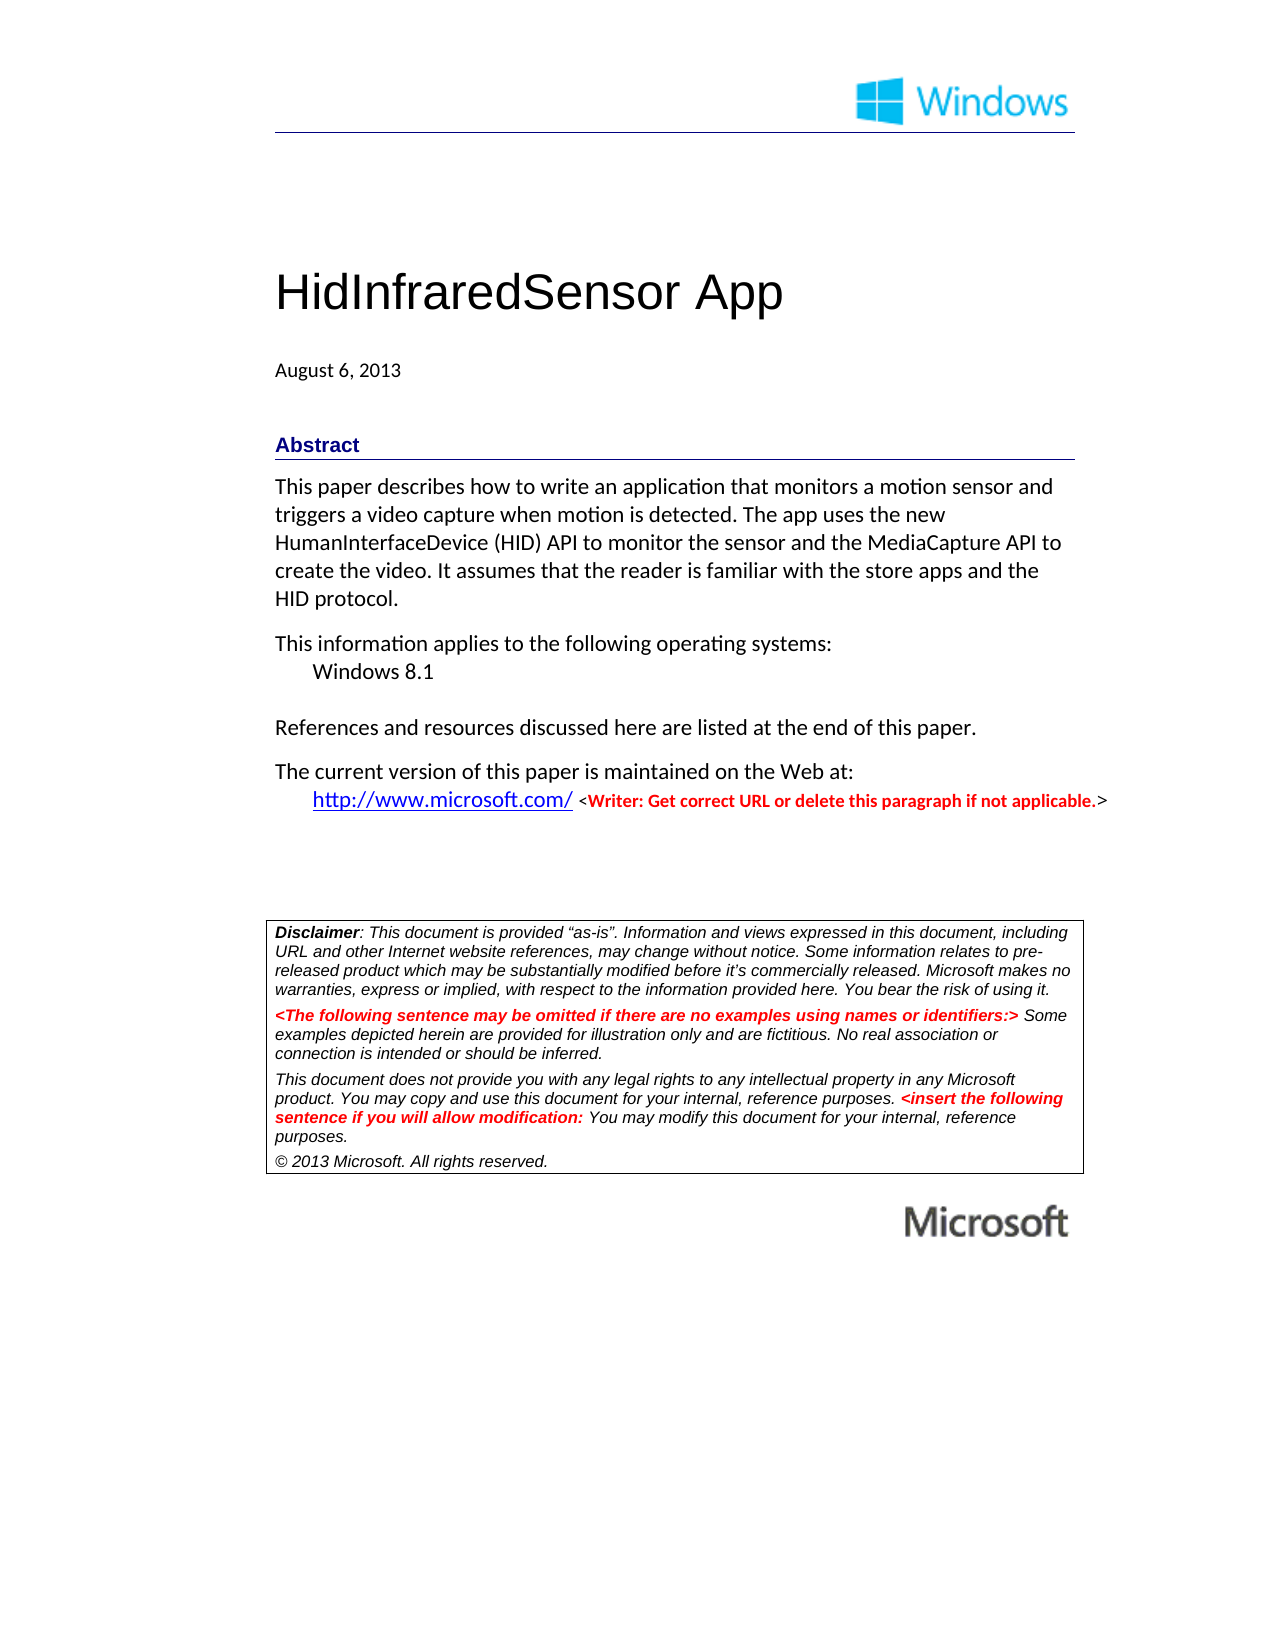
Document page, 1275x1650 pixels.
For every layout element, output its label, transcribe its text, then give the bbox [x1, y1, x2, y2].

text This document does not provide you with any legal rights to any intellectual property in any Microsoft product. You may copy and use this document for your internal, reference purposes. <insert the following sentence if you will allow modification: You may modify this document for your internal, reference purposes. [267, 1066, 1083, 1146]
text This information applies to the following operating systems: Windows 8.1 [275, 629, 1075, 685]
text The current version of this paper is maintained on the Web at: http://www.microsoft.com/ <Writer: Get correct URL or delete this paragraph if not applicable.> [275, 757, 1225, 813]
text <The following sentence may be omitted if there are no examples using names or identifiers:> Some examples depicted herein are provided for illustration only and are fictitious. No real association or connection is intended or should be inferred. [267, 1002, 1083, 1063]
text Abstract [275, 433, 1075, 459]
picture [853, 75, 1075, 130]
title HidInfraredSensor App [275, 262, 1075, 320]
picture [901, 1202, 1075, 1245]
text © 2013 Microsoft. All rights reserved. [267, 1149, 1083, 1173]
text References and resources discussed here are listed at the end of this paper. [275, 713, 1075, 741]
text This paper describes how to write an application that monitors a motion sensor and triggers a video capture when motion is detected. The app uses the new HumanInterfaceDevice (HID) API to monitor the sensor and the MediaCapture API to create the video. It assumes that the reader is familiar with the store apps and the HID protocol. [275, 472, 1075, 612]
text Disclaimer: This document is provided “as-is”. Information and views expressed in this document, including URL and other Internet website references, may change without notice. Some information relates to pre-released product which may be substantially modified before it’s commercially released. Microsoft makes no warranties, express or implied, with respect to the information provided here. You bear the risk of using it. [267, 921, 1083, 999]
text August 6, 2013 [275, 357, 1075, 383]
